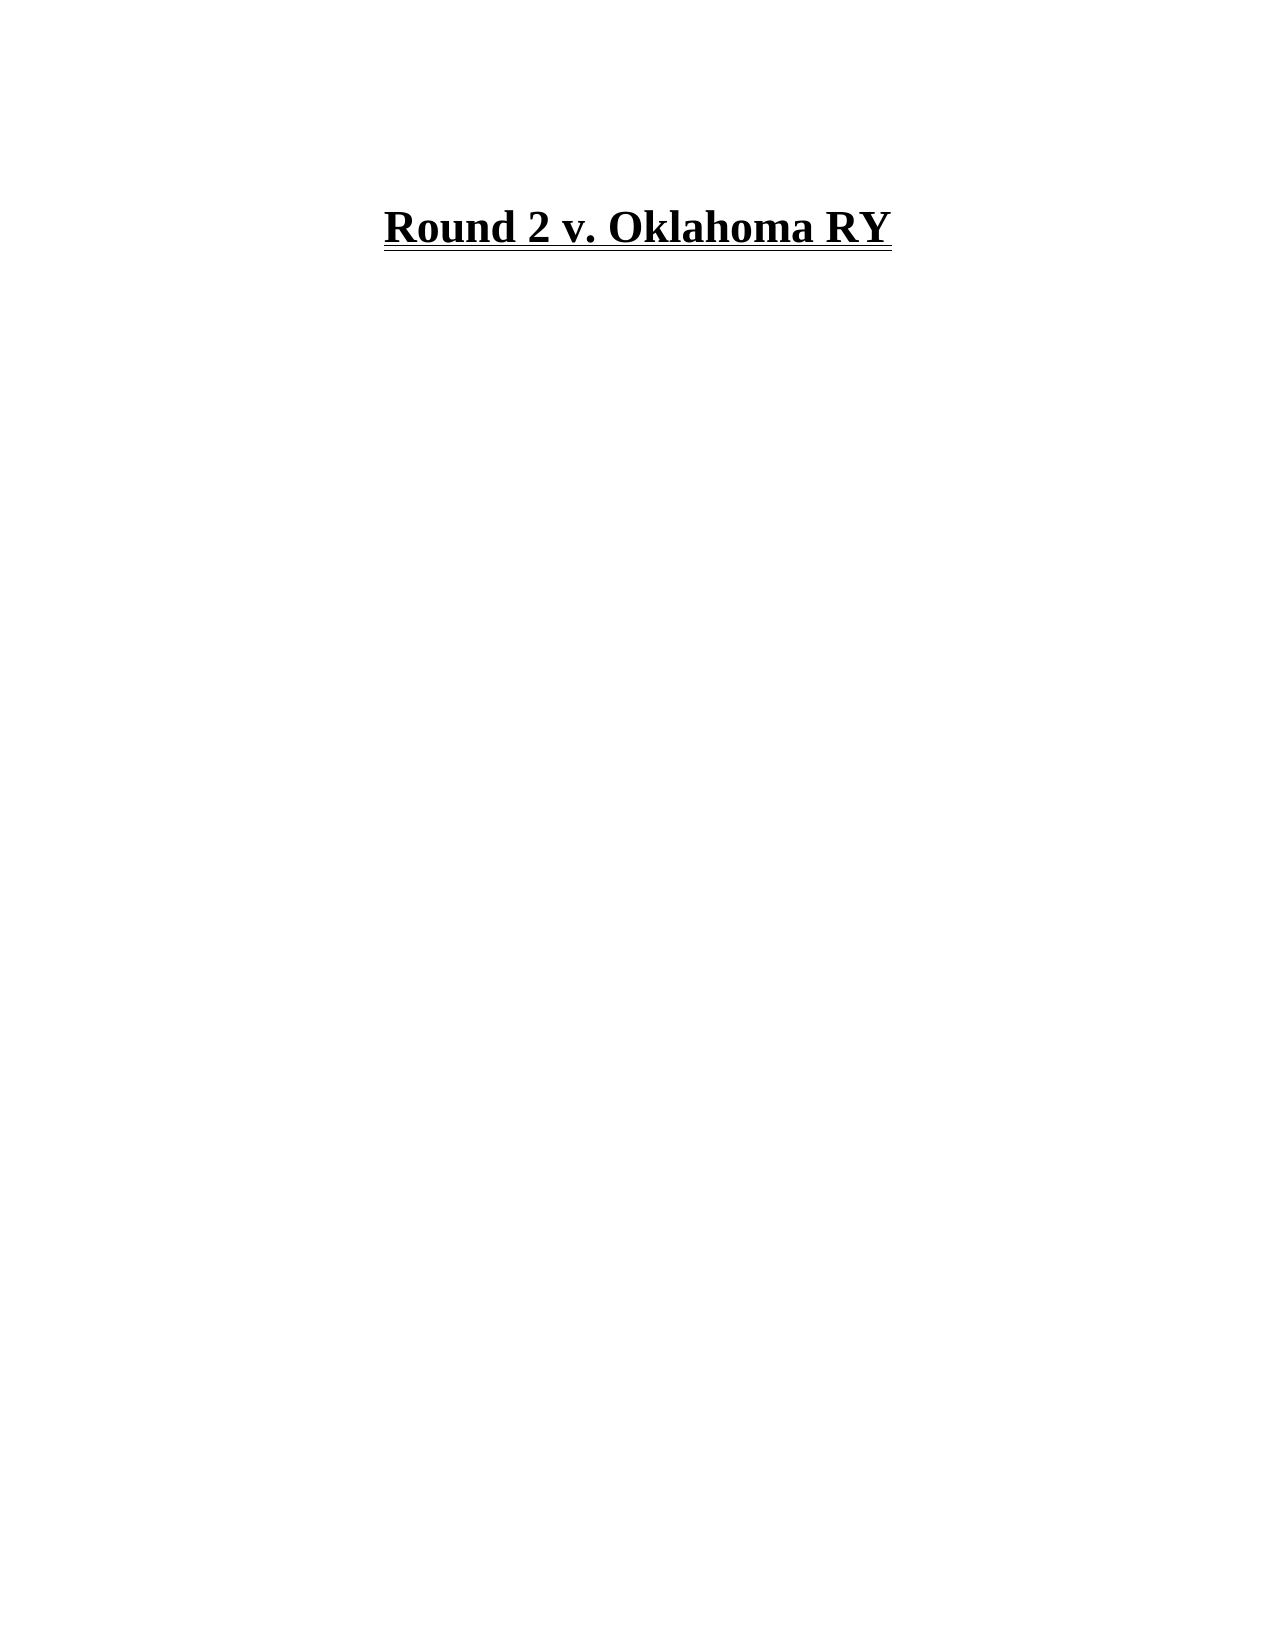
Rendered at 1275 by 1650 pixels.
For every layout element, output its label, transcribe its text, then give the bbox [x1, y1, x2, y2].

subtitle Round 2 v. Oklahoma RY [150, 200, 1125, 253]
